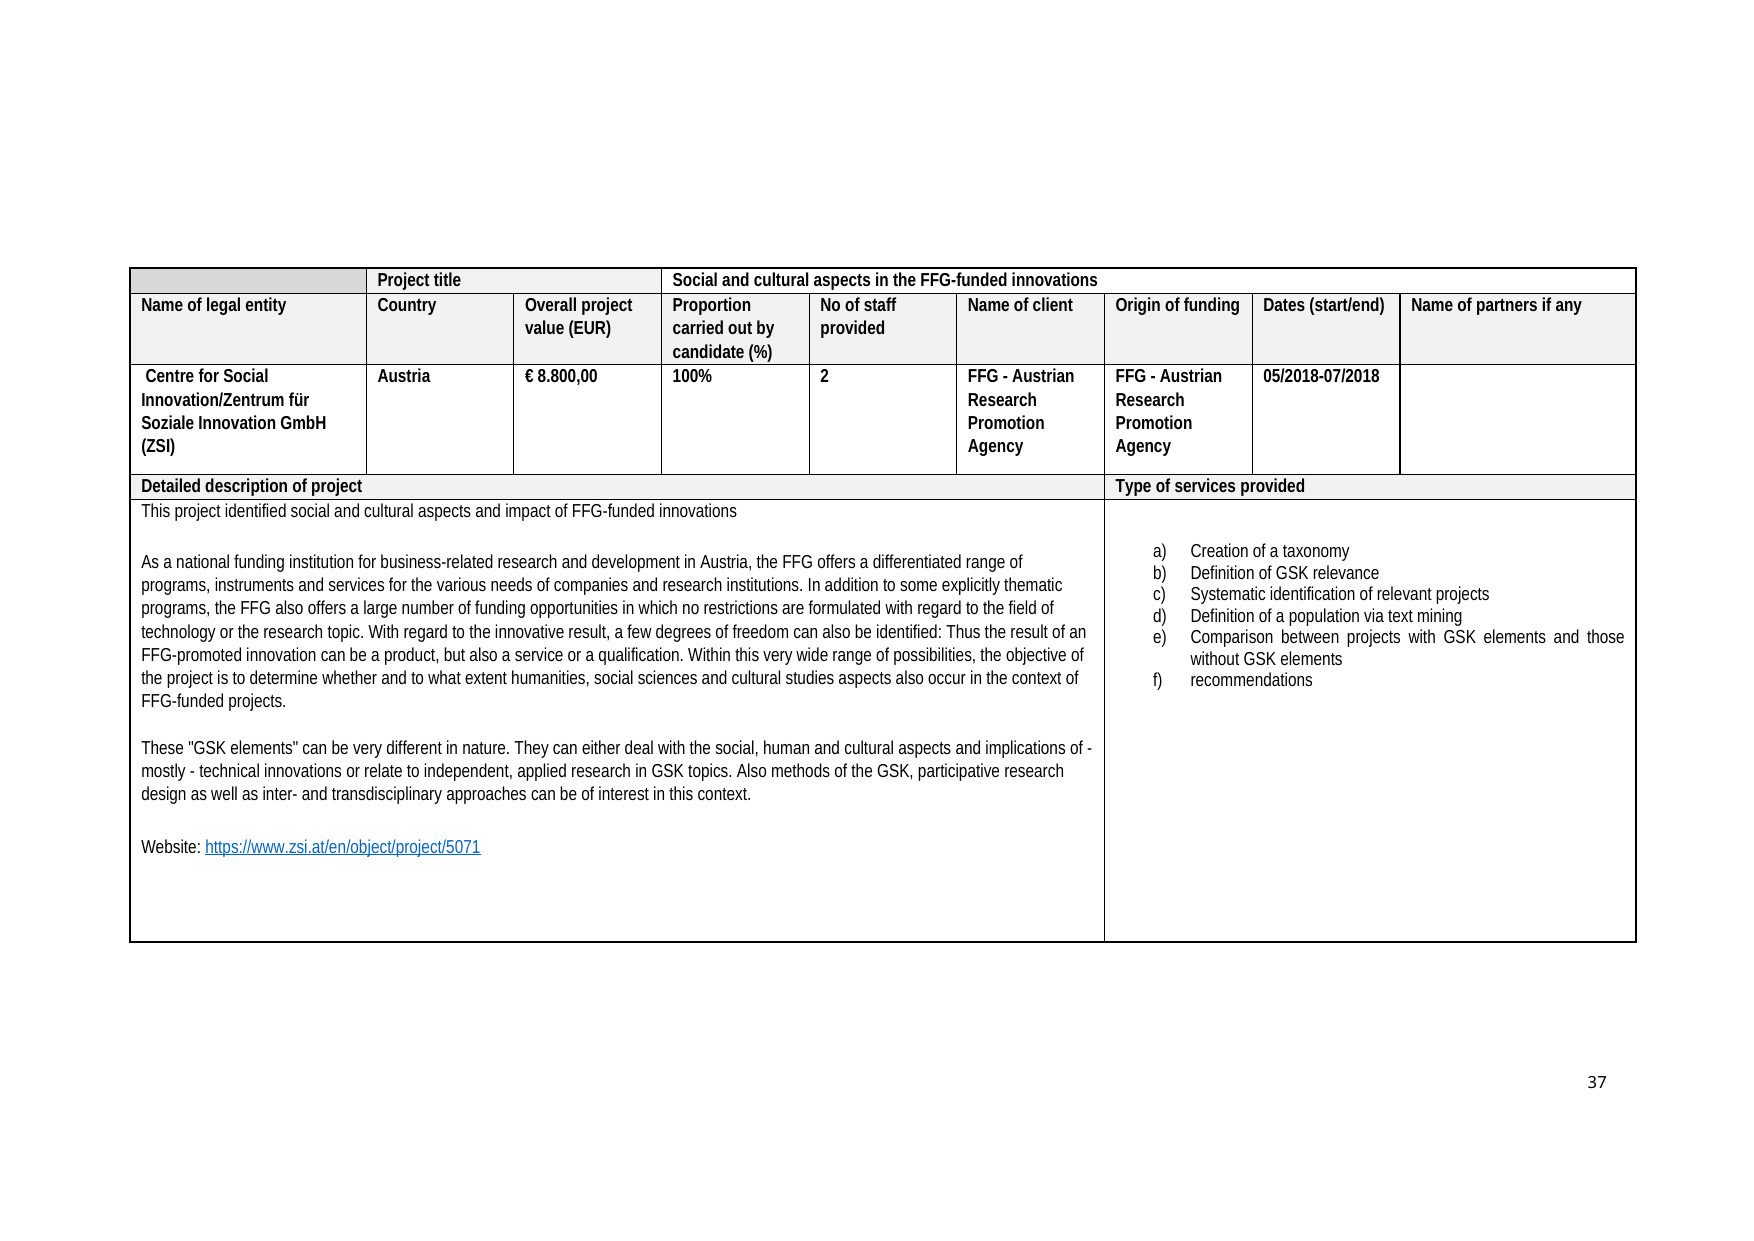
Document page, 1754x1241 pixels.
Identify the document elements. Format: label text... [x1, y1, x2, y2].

table_cell 2 [810, 365, 956, 474]
table_cell Detailed description of project [131, 475, 1104, 499]
table_cell Type of services provided [1105, 475, 1635, 499]
table_cell FFG - Austrian Research Promotion Agency [1105, 365, 1252, 474]
table_cell [1401, 365, 1635, 474]
table_cell Proportion carried out by candidate (%) [662, 294, 809, 364]
table_cell Creation of a taxonomy Definition of GSK relevance Systematic identification of relevant projects Definition of a population via text mining Comparison between projects with GSK elements and those without GSK elements recommendations [1105, 500, 1635, 941]
table_cell Centre for Social Innovation/Zentrum für Soziale Innovation GmbH (ZSI) [131, 365, 366, 474]
table_cell Austria [367, 365, 513, 474]
table_cell Dates (start/end) [1253, 294, 1399, 364]
table_header Social and cultural aspects in the FFG-funded innovations [662, 269, 1635, 293]
table_cell No of staff provided [810, 294, 956, 364]
table_cell 100% [662, 365, 809, 474]
table_cell Country [367, 294, 513, 364]
table_cell Name of client [957, 294, 1104, 364]
table_cell 05/2018-07/2018 [1253, 365, 1399, 474]
table_cell Name of partners if any [1401, 294, 1635, 364]
table_header Project title [367, 269, 661, 293]
table_cell Name of legal entity [131, 294, 366, 364]
table_header [131, 269, 366, 293]
table_cell € 8.800,00 [514, 365, 661, 474]
table_cell This project identified social and cultural aspects and impact of FFG-funded innovations As a national funding institution for business-related research and development in Austria, the FFG offers a differentiated range of programs, instruments and services for the various needs of companies and research institutions. In addition to some explicitly thematic programs, the FFG also offers a large number of funding opportunities in which no restrictions are formulated with regard to the field of technology or the research topic. With regard to the innovative result, a few degrees of freedom can also be identified: Thus the result of an FFG-promoted innovation can be a product, but also a service or a qualification. Within this very wide range of possibilities, the objective of the project is to determine whether and to what extent humanities, social sciences and cultural studies aspects also occur in the context of FFG-funded projects. These "GSK elements" can be very different in nature. They can either deal with the social, human and cultural aspects and implications of - mostly - technical innovations or relate to independent, applied research in GSK topics. Also methods of the GSK, participative research design as well as inter- and transdisciplinary approaches can be of interest in this context. Website: https://www.zsi.at/en/object/project/5071 [131, 500, 1104, 941]
table_cell Origin of funding [1105, 294, 1252, 364]
table_cell Overall project value (EUR) [514, 294, 661, 364]
table_cell FFG - Austrian Research Promotion Agency [957, 365, 1104, 474]
